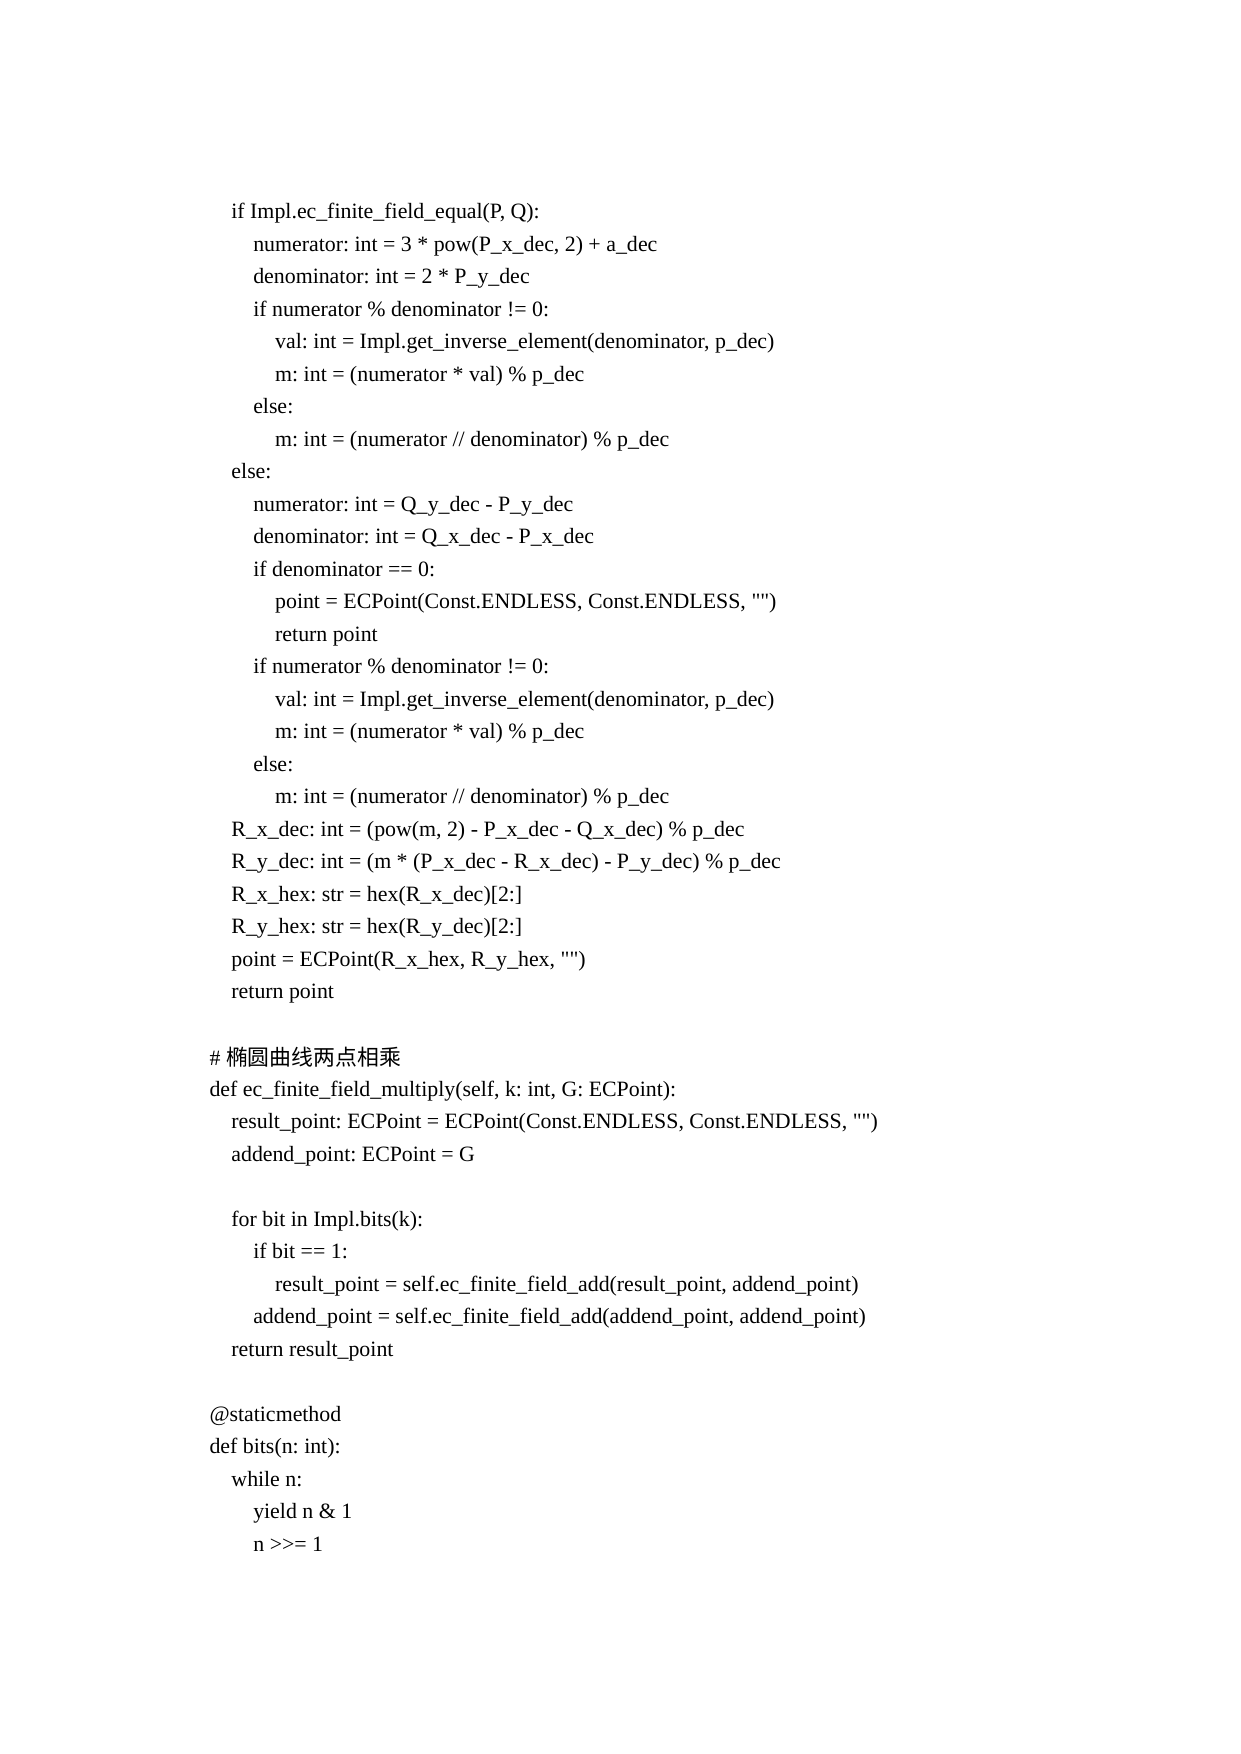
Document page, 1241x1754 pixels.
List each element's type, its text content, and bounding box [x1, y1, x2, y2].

text m: int = (numerator // denominator) % p_dec [187, 779, 1053, 812]
text if numerator % denominator != 0: [187, 649, 1053, 682]
text return point [187, 617, 1053, 649]
text m: int = (numerator * val) % p_dec [187, 357, 1053, 389]
text # 椭圆曲线两点相乘 [187, 1039, 1053, 1072]
text result_point: ECPoint = ECPoint(Const.ENDLESS, Const.ENDLESS, "") [187, 1104, 1053, 1137]
text while n: [187, 1462, 1053, 1494]
text return result_point [187, 1332, 1053, 1364]
text point = ECPoint(R_x_hex, R_y_hex, "") [187, 942, 1053, 974]
text m: int = (numerator * val) % p_dec [187, 714, 1053, 747]
text addend_point: ECPoint = G [187, 1137, 1053, 1169]
text def ec_finite_field_multiply(self, k: int, G: ECPoint): [187, 1072, 1053, 1104]
text denominator: int = Q_x_dec - P_x_dec [187, 519, 1053, 552]
text R_x_hex: str = hex(R_x_dec)[2:] [187, 877, 1053, 909]
text else: [187, 389, 1053, 422]
text if denominator == 0: [187, 552, 1053, 584]
text point = ECPoint(Const.ENDLESS, Const.ENDLESS, "") [187, 584, 1053, 617]
text denominator: int = 2 * P_y_dec [187, 259, 1053, 292]
text val: int = Impl.get_inverse_element(denominator, p_dec) [187, 324, 1053, 357]
text if numerator % denominator != 0: [187, 292, 1053, 324]
text if Impl.ec_finite_field_equal(P, Q): [187, 194, 1053, 227]
text m: int = (numerator // denominator) % p_dec [187, 422, 1053, 454]
text return point [187, 974, 1053, 1007]
text def bits(n: int): [187, 1429, 1053, 1462]
text for bit in Impl.bits(k): [187, 1202, 1053, 1234]
text yield n & 1 [187, 1494, 1053, 1527]
text numerator: int = Q_y_dec - P_y_dec [187, 487, 1053, 519]
text else: [187, 747, 1053, 779]
text addend_point = self.ec_finite_field_add(addend_point, addend_point) [187, 1299, 1053, 1332]
text result_point = self.ec_finite_field_add(result_point, addend_point) [187, 1267, 1053, 1299]
text n >>= 1 [187, 1527, 1053, 1559]
text R_x_dec: int = (pow(m, 2) - P_x_dec - Q_x_dec) % p_dec [187, 812, 1053, 844]
text val: int = Impl.get_inverse_element(denominator, p_dec) [187, 682, 1053, 714]
text R_y_hex: str = hex(R_y_dec)[2:] [187, 909, 1053, 942]
text @staticmethod [187, 1397, 1053, 1429]
text numerator: int = 3 * pow(P_x_dec, 2) + a_dec [187, 227, 1053, 259]
text R_y_dec: int = (m * (P_x_dec - R_x_dec) - P_y_dec) % p_dec [187, 844, 1053, 877]
text else: [187, 454, 1053, 487]
text if bit == 1: [187, 1234, 1053, 1267]
